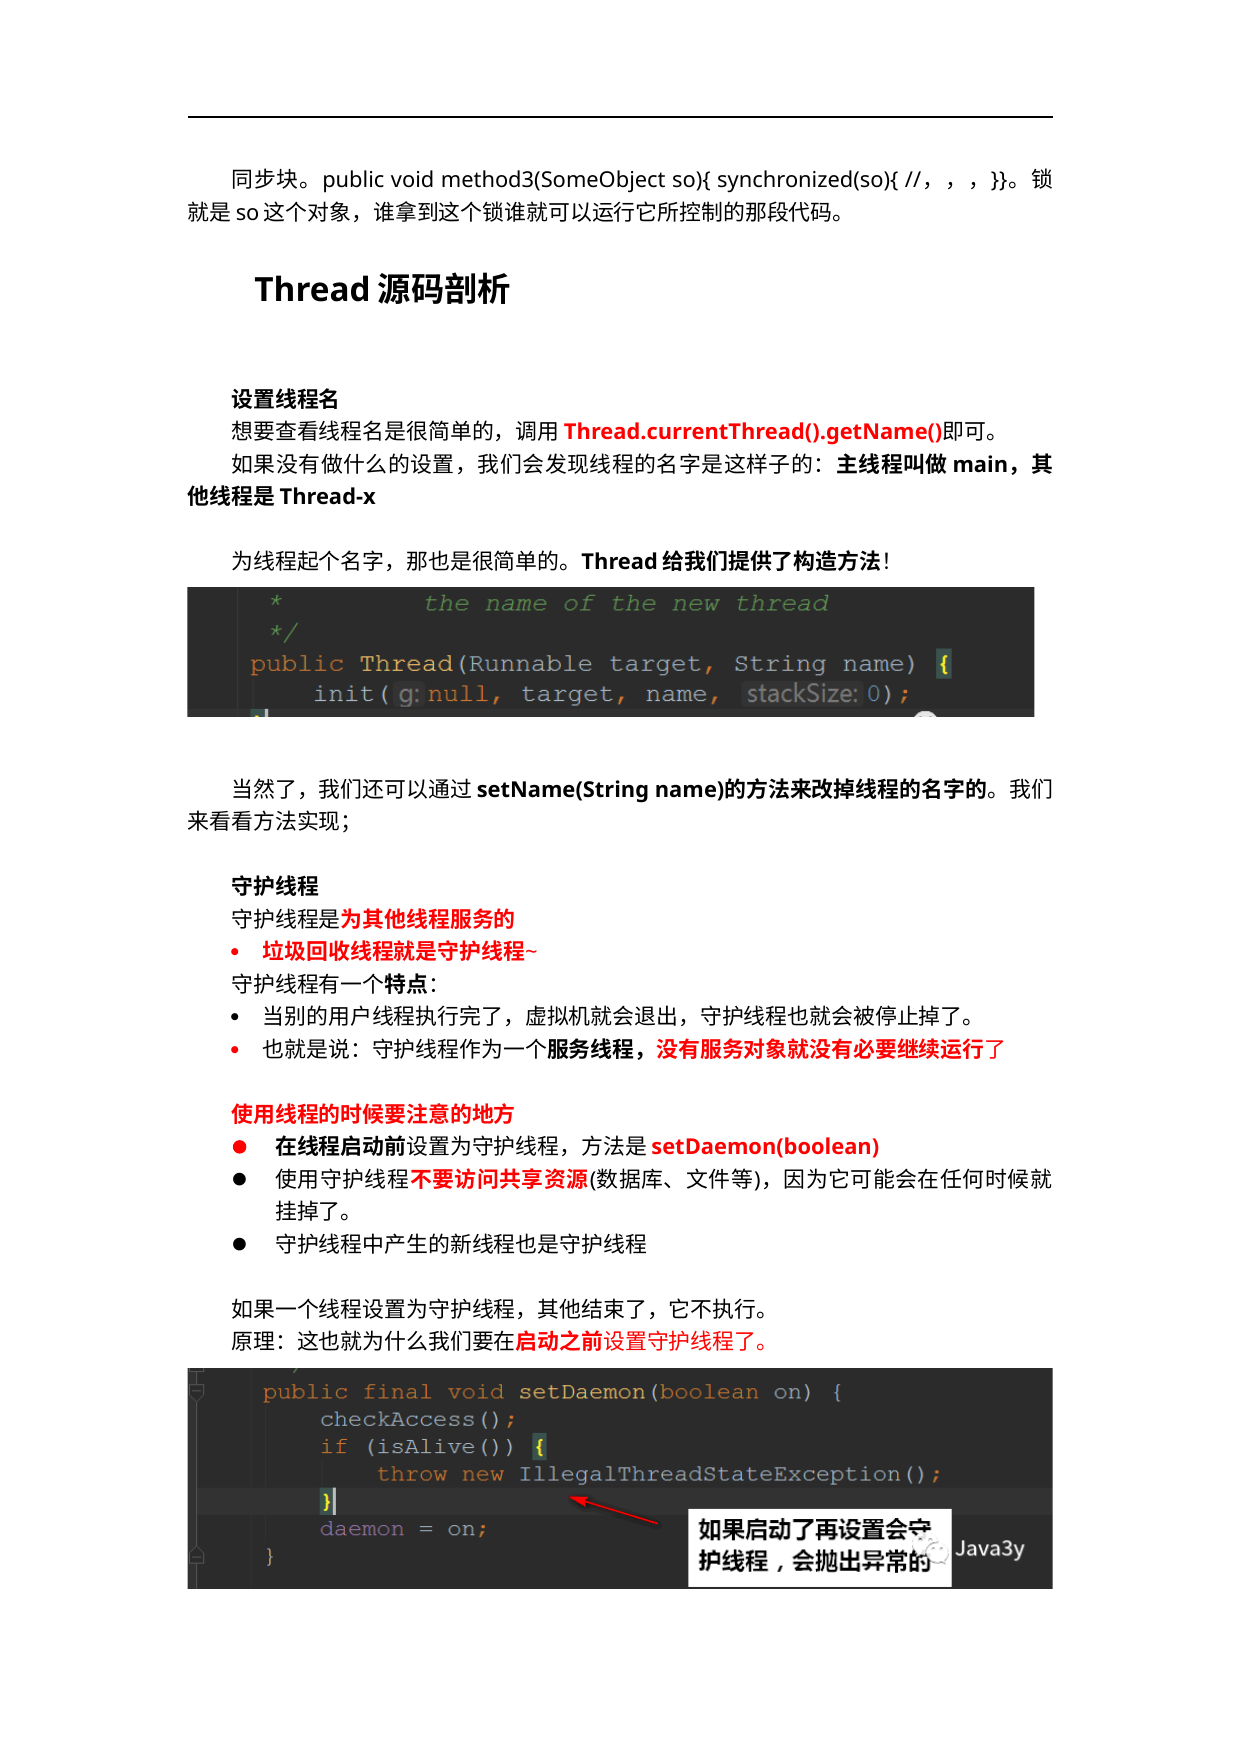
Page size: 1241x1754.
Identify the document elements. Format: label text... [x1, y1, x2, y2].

list 使用守护线程不要访问共享资源(数据库、文件等)，因为它可能会在任何时候就挂掉了。 [231, 1161, 1053, 1226]
list 也就是说：守护线程作为一个服务线程，没有服务对象就没有必要继续运行了 [187, 1031, 1053, 1064]
list 守护线程中产生的新线程也是守护线程 [231, 1226, 1053, 1259]
text 守护线程是为其他线程服务的 [187, 901, 1053, 934]
subtitle Thread源码剖析 [187, 254, 1053, 319]
text 如果没有做什么的设置，我们会发现线程的名字是这样子的：主线程叫做main，其他线程是Thread-x [187, 446, 1053, 511]
list 在线程启动前设置为守护线程，方法是setDaemon(boolean) [231, 1129, 1053, 1161]
text 原理：这也就为什么我们要在启动之前设置守护线程了。 [187, 1324, 1053, 1356]
text 想要查看线程名是很简单的，调用Thread.currentThread().getName()即可。 [187, 414, 1053, 446]
text 为线程起个名字，那也是很简单的。Thread给我们提供了构造方法！ [187, 544, 1053, 576]
picture [187, 1368, 1053, 1589]
subtitle 设置线程名 [187, 381, 1053, 414]
list 垃圾回收线程就是守护线程~ [187, 934, 1053, 966]
text 守护线程有一个特点： [187, 966, 1053, 999]
subtitle 守护线程 [187, 869, 1053, 901]
picture [187, 587, 1035, 717]
text 使用线程的时候要注意的地方 [187, 1096, 1053, 1129]
text 如果一个线程设置为守护线程，其他结束了，它不执行。 [187, 1291, 1053, 1324]
text 当然了，我们还可以通过setName(String name)的方法来改掉线程的名字的。我们来看看方法实现； [187, 771, 1053, 836]
text 同步块。public void method3(SomeObject so){ synchronized(so){ //，，，}}。锁就是so这个对象，谁拿到这个锁谁就可以运行它所控制的那段代码。 [187, 162, 1053, 227]
list 当别的用户线程执行完了，虚拟机就会退出，守护线程也就会被停止掉了。 [187, 999, 1053, 1031]
